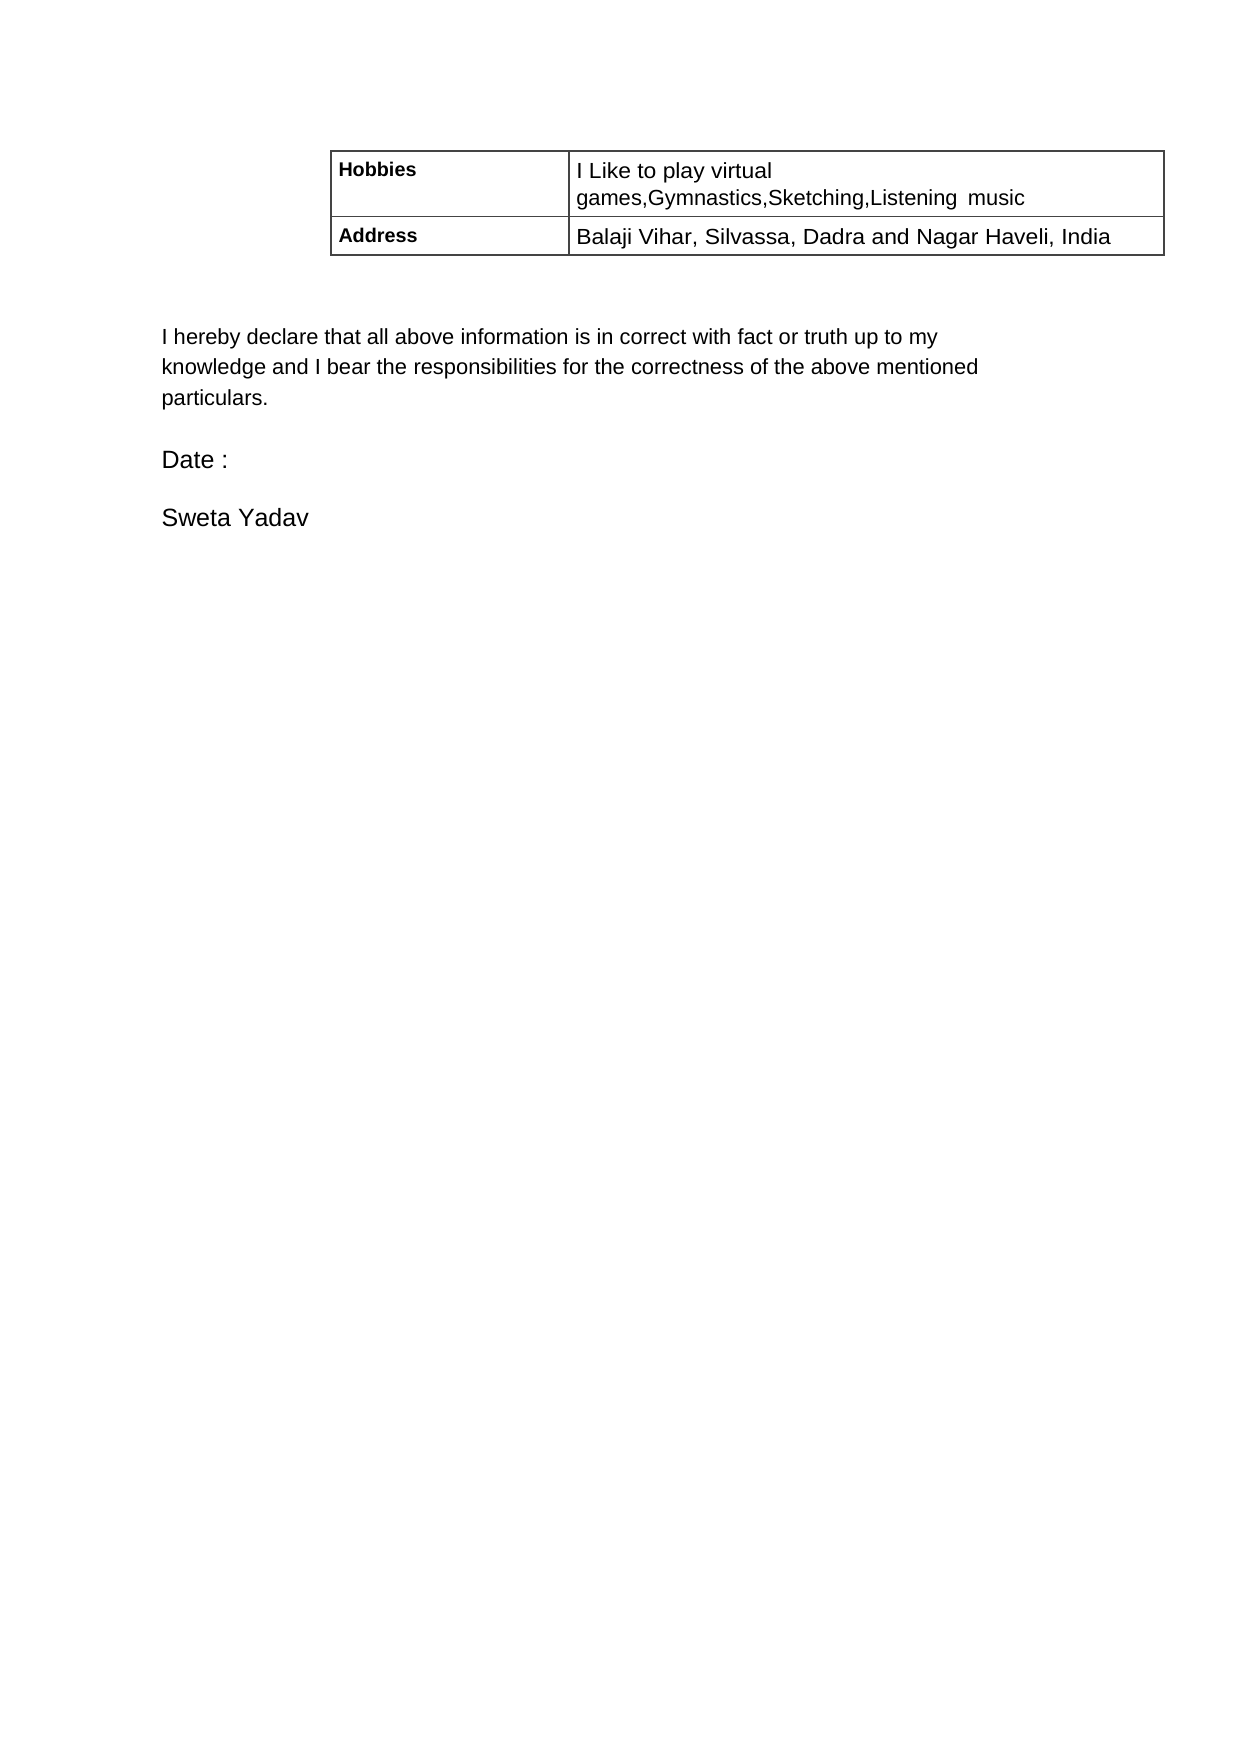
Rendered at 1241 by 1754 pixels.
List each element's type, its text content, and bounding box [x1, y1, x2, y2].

text Date : Sweta Yadav [161, 445, 1090, 532]
table_header Hobbies [332, 152, 568, 216]
table_cell Address [332, 217, 568, 254]
text I hereby declare that all above information is in correct with fact or truth up to my knowledge and I bear the responsibilities for the correctness of the above mentioned particulars. [161, 324, 1046, 410]
table_header I Like to play virtual games,Gymnastics,Sketching,Listening music [570, 152, 1163, 216]
table_cell Balaji Vihar, Silvassa, Dadra and Nagar Haveli, India [570, 217, 1163, 254]
